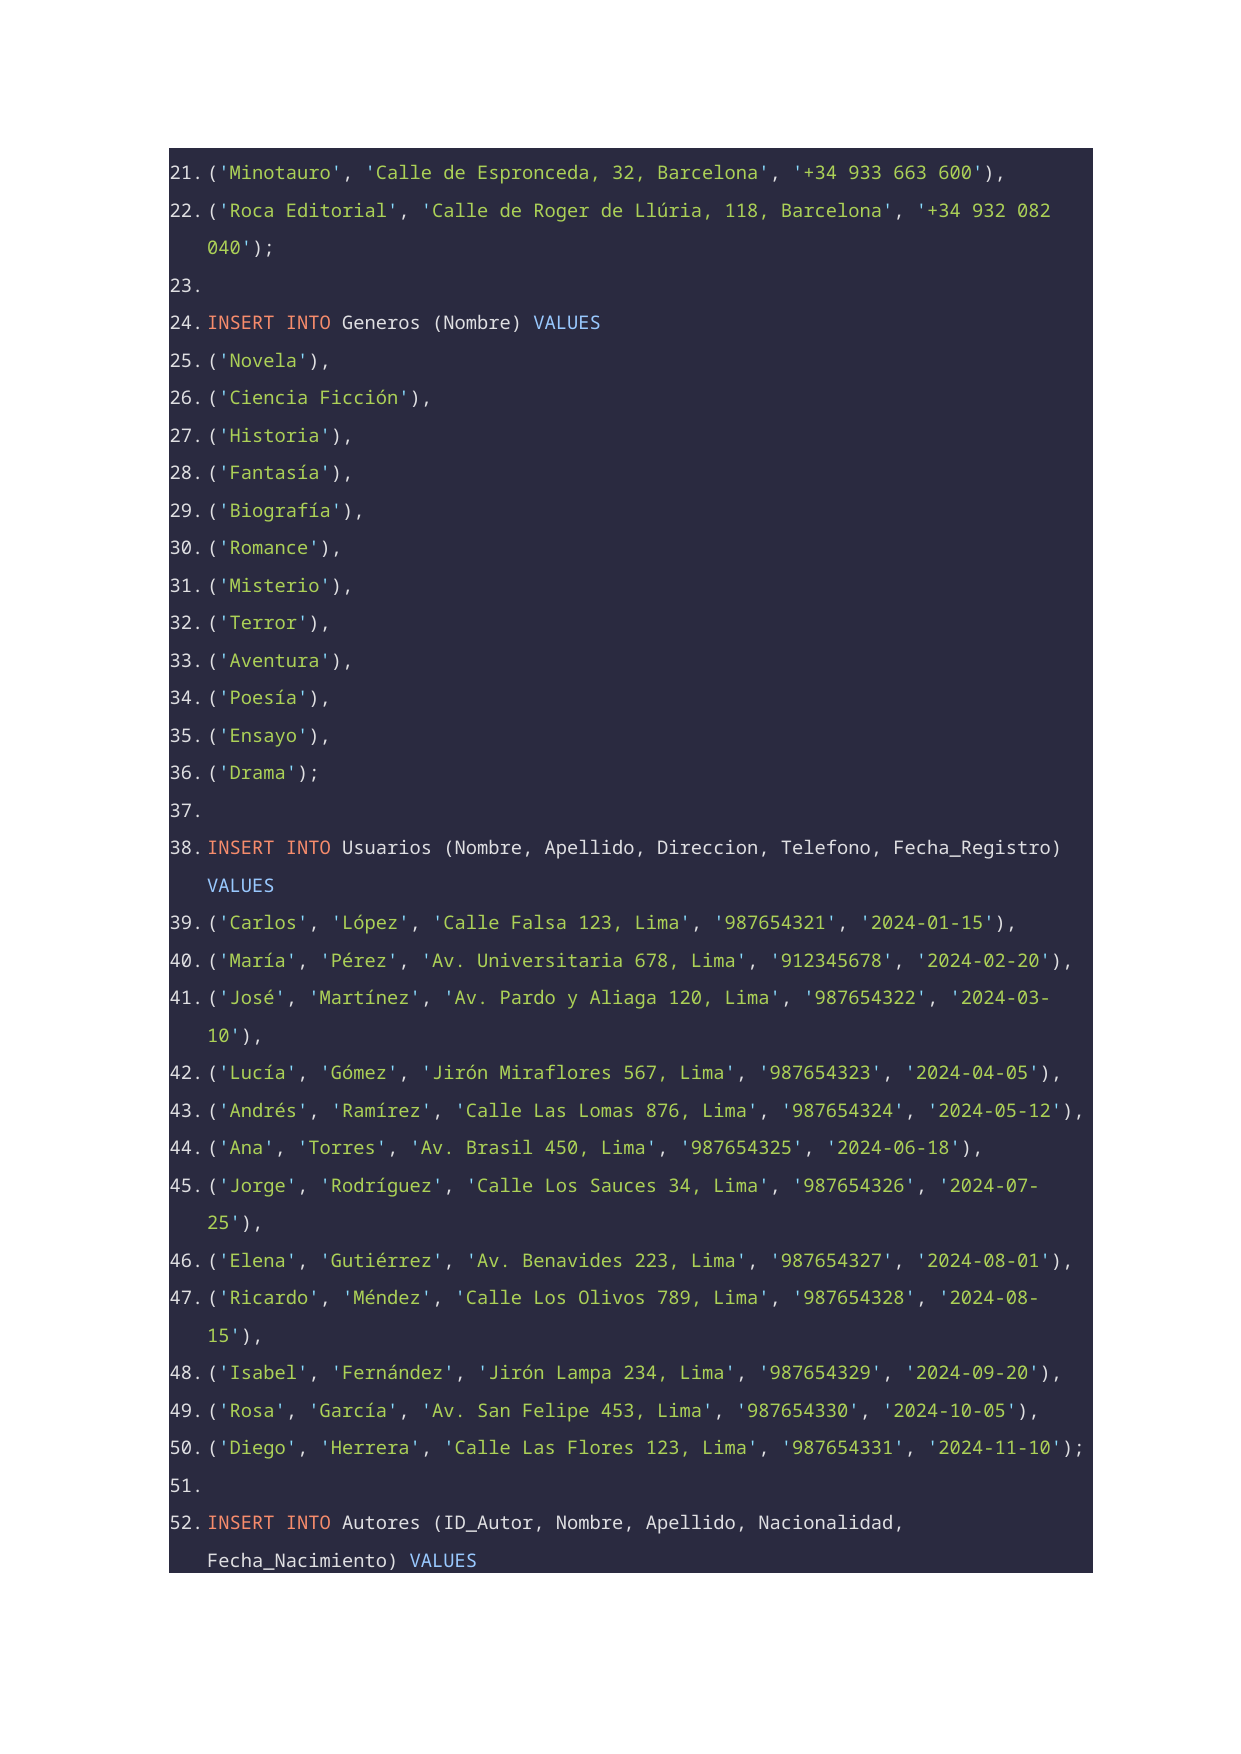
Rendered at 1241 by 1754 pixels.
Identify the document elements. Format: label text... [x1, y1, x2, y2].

list ('María', 'Pérez', 'Av. Universitaria 678, Lima', '912345678', '2024-02-20'), [169, 935, 1093, 973]
list ('Misterio'), [169, 560, 1093, 598]
list ('José', 'Martínez', 'Av. Pardo y Aliaga 120, Lima', '987654322', '2024-03-10'), [169, 973, 1093, 1048]
list ('Isabel', 'Fernández', 'Jirón Lampa 234, Lima', '987654329', '2024-09-20'), [169, 1348, 1093, 1385]
list ('Terror'), [169, 598, 1093, 635]
list ('Minotauro', 'Calle de Espronceda, 32, Barcelona', '+34 933 663 600'), [169, 148, 1093, 185]
list ('Romance'), [169, 523, 1093, 560]
list ('Elena', 'Gutiérrez', 'Av. Benavides 223, Lima', '987654327', '2024-08-01'), [169, 1235, 1093, 1273]
list ('Ana', 'Torres', 'Av. Brasil 450, Lima', '987654325', '2024-06-18'), [169, 1123, 1093, 1160]
list ('Carlos', 'López', 'Calle Falsa 123, Lima', '987654321', '2024-01-15'), [169, 898, 1093, 935]
list INSERT INTO Autores (ID_Autor, Nombre, Apellido, Nacionalidad, Fecha_Nacimiento) VALUES [169, 1498, 1093, 1573]
list ('Ensayo'), [169, 710, 1093, 748]
list ('Jorge', 'Rodríguez', 'Calle Los Sauces 34, Lima', '987654326', '2024-07-25'), [169, 1160, 1093, 1235]
list ('Rosa', 'García', 'Av. San Felipe 453, Lima', '987654330', '2024-10-05'), [169, 1385, 1093, 1423]
list ('Novela'), [169, 335, 1093, 373]
list ('Fantasía'), [169, 448, 1093, 485]
list ('Poesía'), [169, 673, 1093, 710]
list ('Ciencia Ficción'), [169, 373, 1093, 410]
list INSERT INTO Generos (Nombre) VALUES [169, 298, 1093, 335]
list ('Aventura'), [169, 635, 1093, 673]
list ('Roca Editorial', 'Calle de Roger de Llúria, 118, Barcelona', '+34 932 082 040'); [169, 185, 1093, 260]
list INSERT INTO Usuarios (Nombre, Apellido, Direccion, Telefono, Fecha_Registro) VALUES [169, 823, 1093, 898]
list ('Ricardo', 'Méndez', 'Calle Los Olivos 789, Lima', '987654328', '2024-08-15'), [169, 1273, 1093, 1348]
list ('Historia'), [169, 410, 1093, 448]
list ('Lucía', 'Gómez', 'Jirón Miraflores 567, Lima', '987654323', '2024-04-05'), [169, 1048, 1093, 1085]
list ('Andrés', 'Ramírez', 'Calle Las Lomas 876, Lima', '987654324', '2024-05-12'), [169, 1085, 1093, 1123]
list ('Biografía'), [169, 485, 1093, 523]
list ('Diego', 'Herrera', 'Calle Las Flores 123, Lima', '987654331', '2024-11-10'); [169, 1423, 1093, 1460]
list ('Drama'); [169, 748, 1093, 785]
